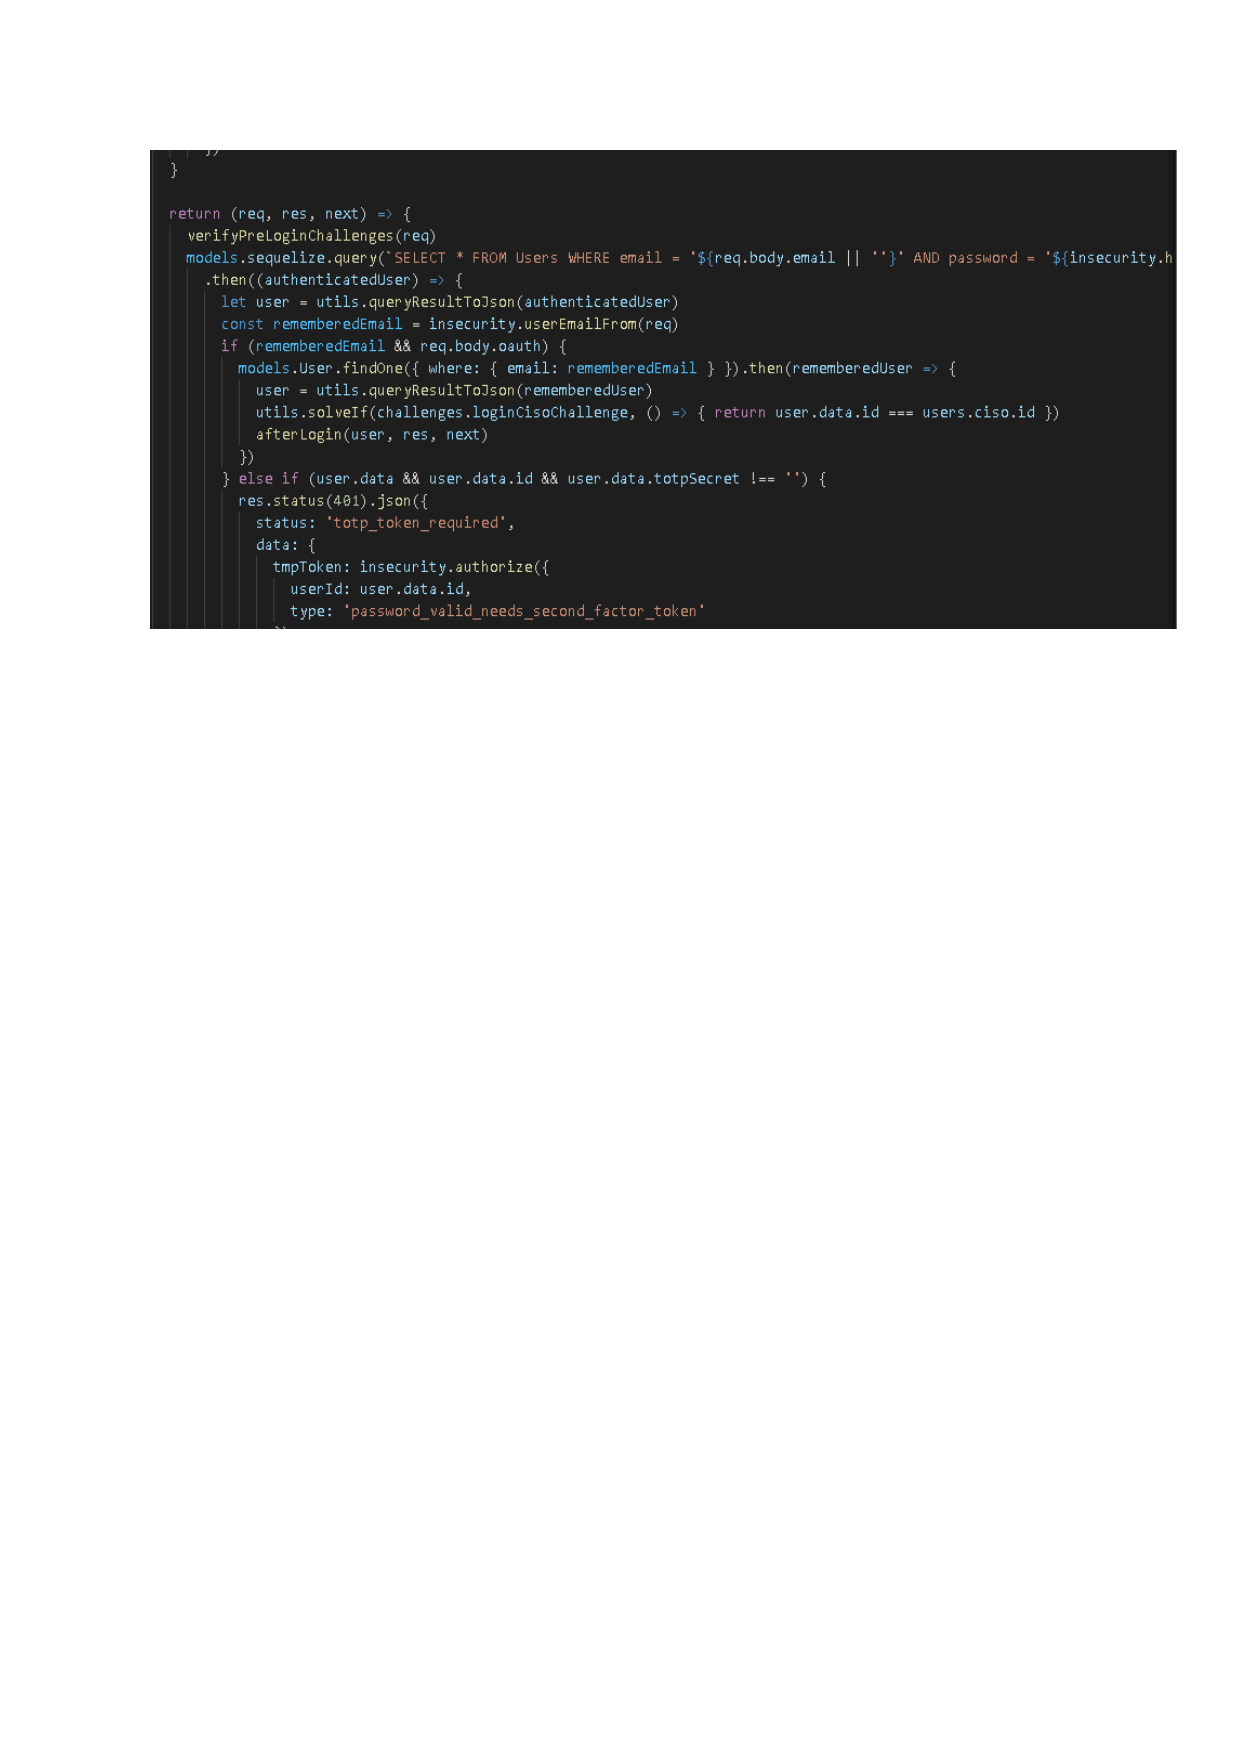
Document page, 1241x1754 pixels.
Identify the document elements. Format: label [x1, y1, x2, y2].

picture [150, 150, 1177, 629]
